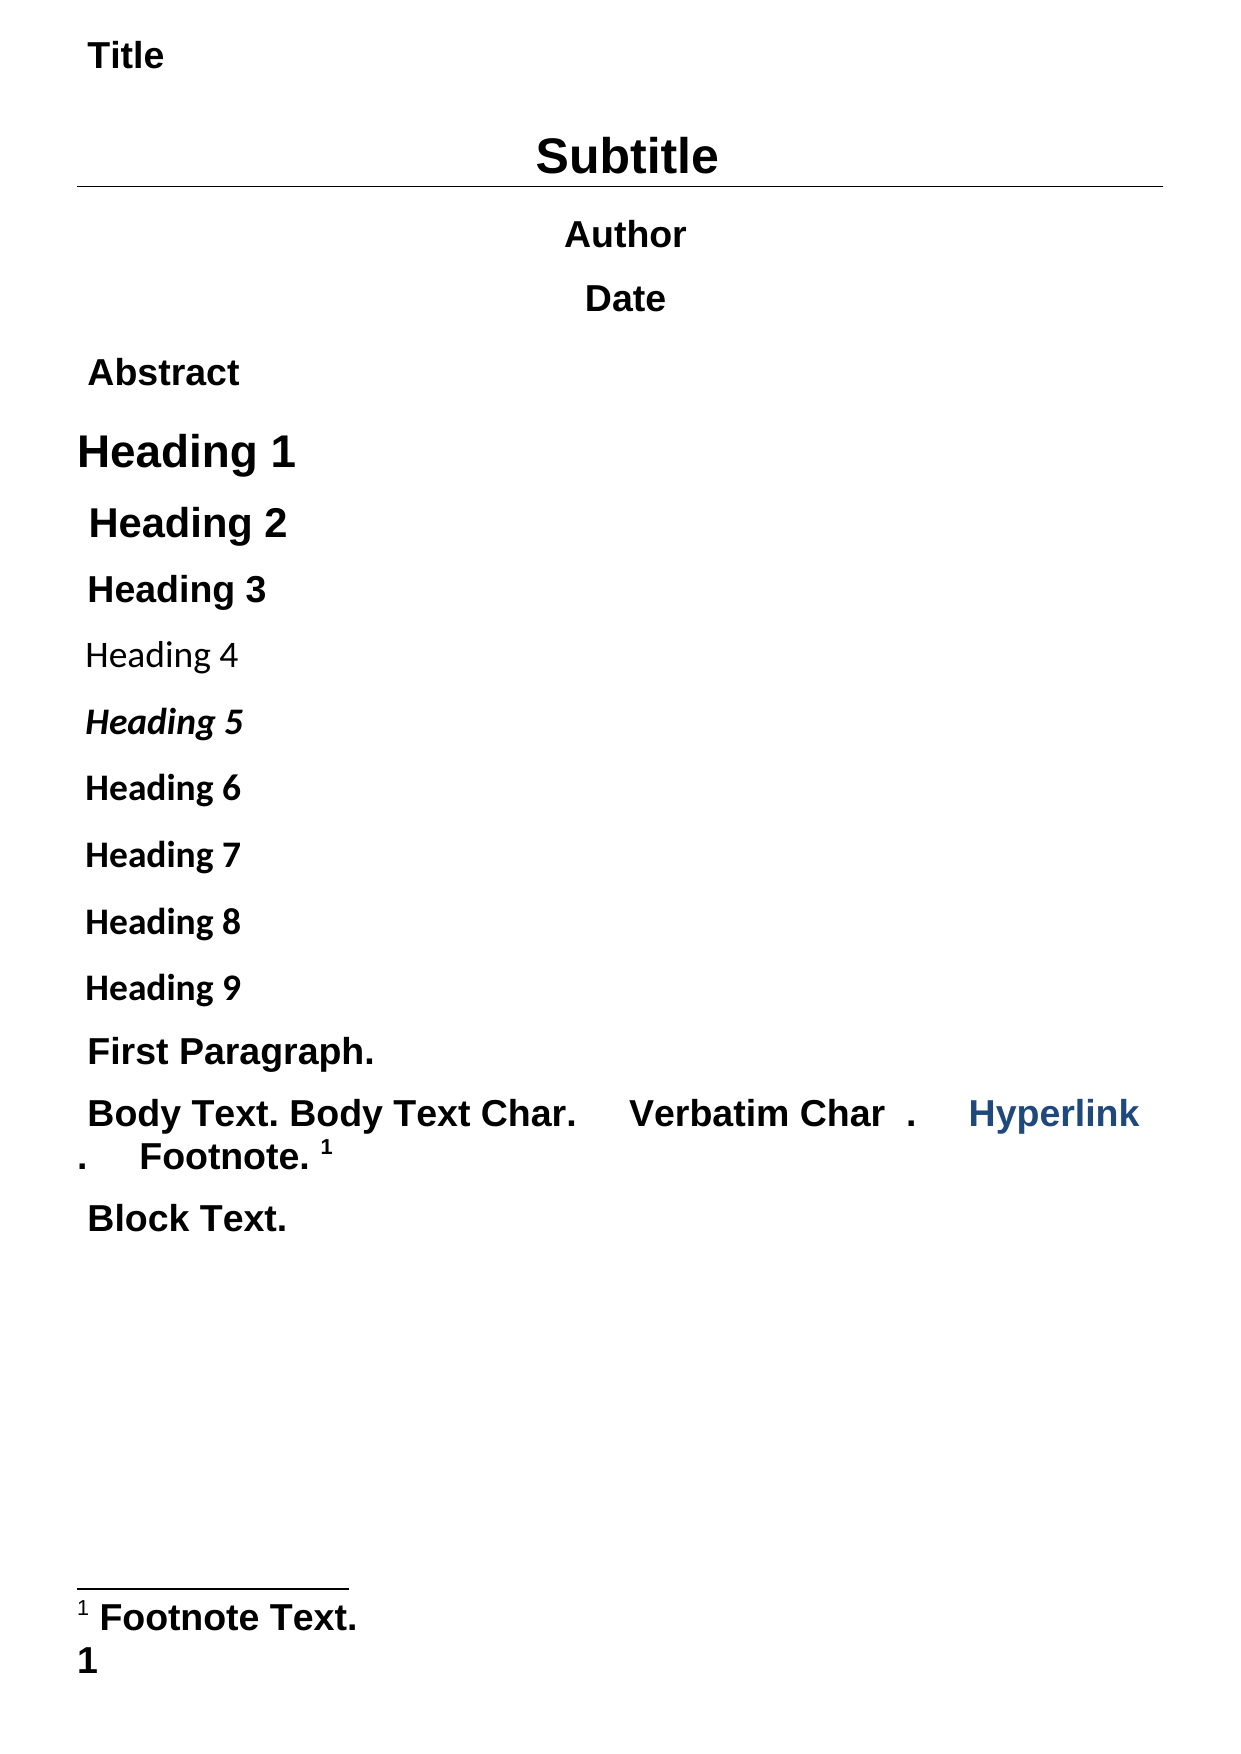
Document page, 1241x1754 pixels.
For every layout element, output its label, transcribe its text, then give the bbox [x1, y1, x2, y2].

text Title [77, 33, 1163, 76]
title Subtitle [77, 126, 1163, 186]
subtitle Heading 7 [77, 831, 1163, 877]
subtitle Heading 5 [77, 698, 1163, 743]
text Abstract [77, 350, 1163, 393]
subtitle Heading 9 [77, 964, 1163, 1010]
subtitle Heading 2 [77, 498, 1163, 546]
text First Paragraph. [77, 1029, 1163, 1072]
subtitle Heading 1 [77, 425, 1163, 477]
text Body Text. Body Text Char. Verbatim Char . Hyperlink . Footnote. [77, 1091, 1163, 1177]
text Block Text. [77, 1196, 1163, 1239]
subtitle Heading 3 [77, 567, 1163, 610]
subtitle Heading 4 [77, 631, 1163, 677]
subtitle Heading 6 [77, 764, 1163, 810]
subtitle Heading 8 [77, 898, 1163, 943]
text Author [77, 212, 1163, 255]
text Date [77, 276, 1163, 319]
